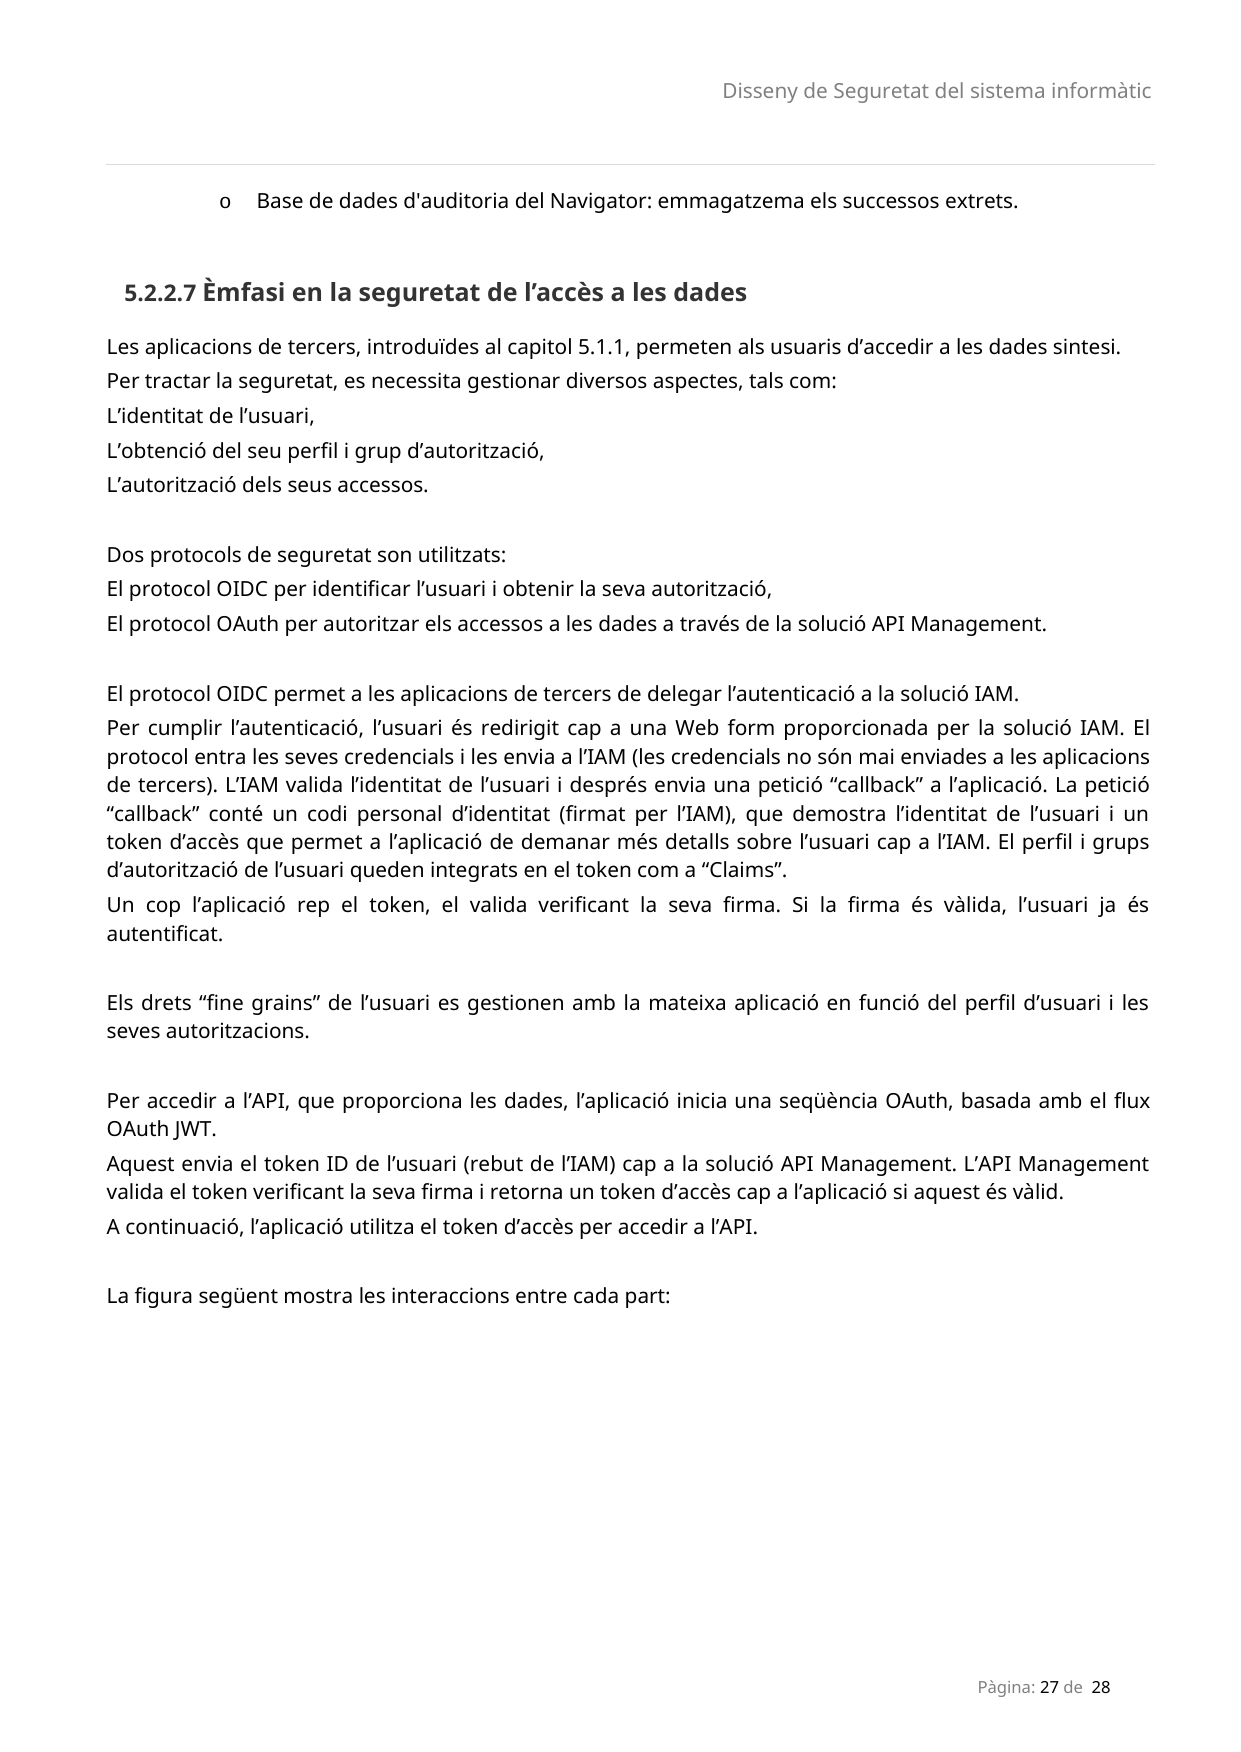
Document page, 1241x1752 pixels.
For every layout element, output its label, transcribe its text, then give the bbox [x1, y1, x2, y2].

text L’autorització dels seus accessos. [106, 471, 1152, 499]
text El protocol OIDC per identificar l’usuari i obtenir la seva autorització, [106, 574, 1152, 603]
text Els drets “fine grains” de l’usuari es gestionen amb la mateixa aplicació en funció del perfil d’usuari i les seves autoritzacions. [106, 988, 1152, 1045]
text Les aplicacions de tercers, introduïdes al capitol 5.1.1, permeten als usuaris d’accedir a les dades sintesi. [106, 332, 1152, 360]
text Per tractar la seguretat, es necessita gestionar diversos aspectes, tals com: [106, 366, 1152, 395]
text Per accedir a l’API, que proporciona les dades, l’aplicació inicia una seqüència OAuth, basada amb el flux OAuth JWT. [106, 1086, 1152, 1143]
list Base de dades d'auditoria del Navigator: emmagatzema els successos extrets. [219, 186, 1152, 215]
text La figura següent mostra les interaccions entre cada part: [106, 1281, 1152, 1310]
text El protocol OIDC permet a les aplicacions de tercers de delegar l’autenticació a la solució IAM. [106, 679, 1152, 707]
text L’obtenció del seu perfil i grup d’autorització, [106, 436, 1152, 464]
text A continuació, l’aplicació utilitza el token d’accès per accedir a l’API. [106, 1212, 1152, 1241]
text Dos protocols de seguretat son utilitzats: [106, 540, 1152, 568]
subtitle Èmfasi en la seguretat de l’accès a les dades [124, 274, 1152, 308]
text Per cumplir l’autenticació, l’usuari és redirigit cap a una Web form proporcionada per la solució IAM. El protocol entra les seves credencials i les envia a l’IAM (les credencials no són mai enviades a les aplicacions de tercers). L’IAM valida l’identitat de l’usuari i després envia una petició “callback” a l’aplicació. La petició “callback” conté un codi personal d’identitat (firmat per l’IAM), que demostra l’identitat de l’usuari i un token d’accès que permet a l’aplicació de demanar més detalls sobre l’usuari cap a l’IAM. El perfil i grups d’autorització de l’usuari queden integrats en el token com a “Claims”. [106, 713, 1152, 884]
text El protocol OAuth per autoritzar els accessos a les dades a través de la solució API Management. [106, 609, 1152, 638]
text Un cop l’aplicació rep el token, el valida verificant la seva firma. Si la firma és vàlida, l’usuari ja és autentificat. [106, 890, 1152, 947]
text L’identitat de l’usuari, [106, 401, 1152, 429]
text Aquest envia el token ID de l’usuari (rebut de l’IAM) cap a la solució API Management. L’API Management valida el token verificant la seva firma i retorna un token d’accès cap a l’aplicació si aquest és vàlid. [106, 1149, 1152, 1206]
